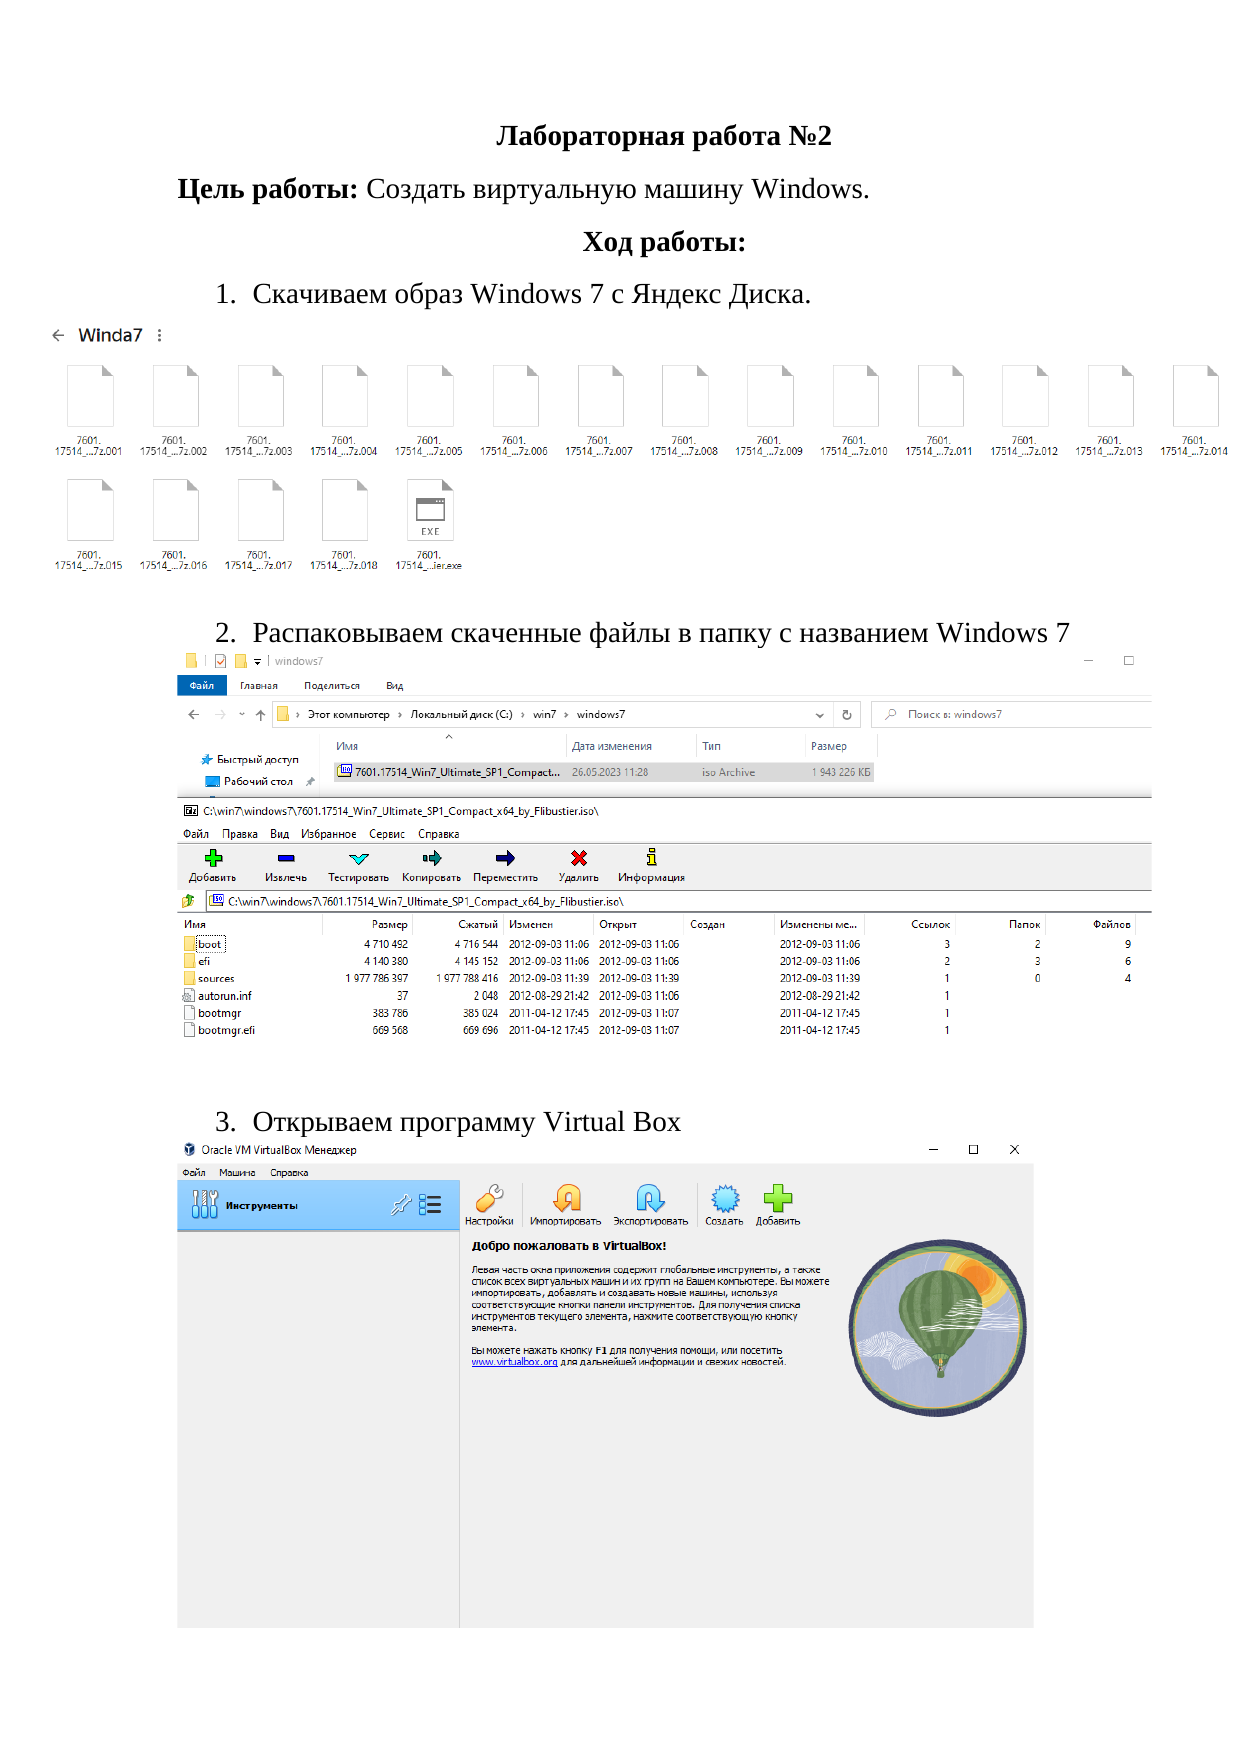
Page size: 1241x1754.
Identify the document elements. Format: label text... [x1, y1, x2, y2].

picture [44, 318, 1237, 582]
list Скачиваем образ Windows 7 с Яндекс Диска. [215, 277, 1152, 310]
text Цель работы: Создать виртуальную машину Windows. [177, 171, 1152, 204]
list Распаковываем скаченные файлы в папку с названием Windows 7 [215, 615, 1152, 648]
picture [177, 648, 1152, 1086]
list Открываем программу Virtual Box [215, 1104, 1152, 1138]
text Лабораторная работа №2 [177, 118, 1152, 152]
picture [177, 1137, 1034, 1628]
text Ход работы: [177, 224, 1152, 257]
